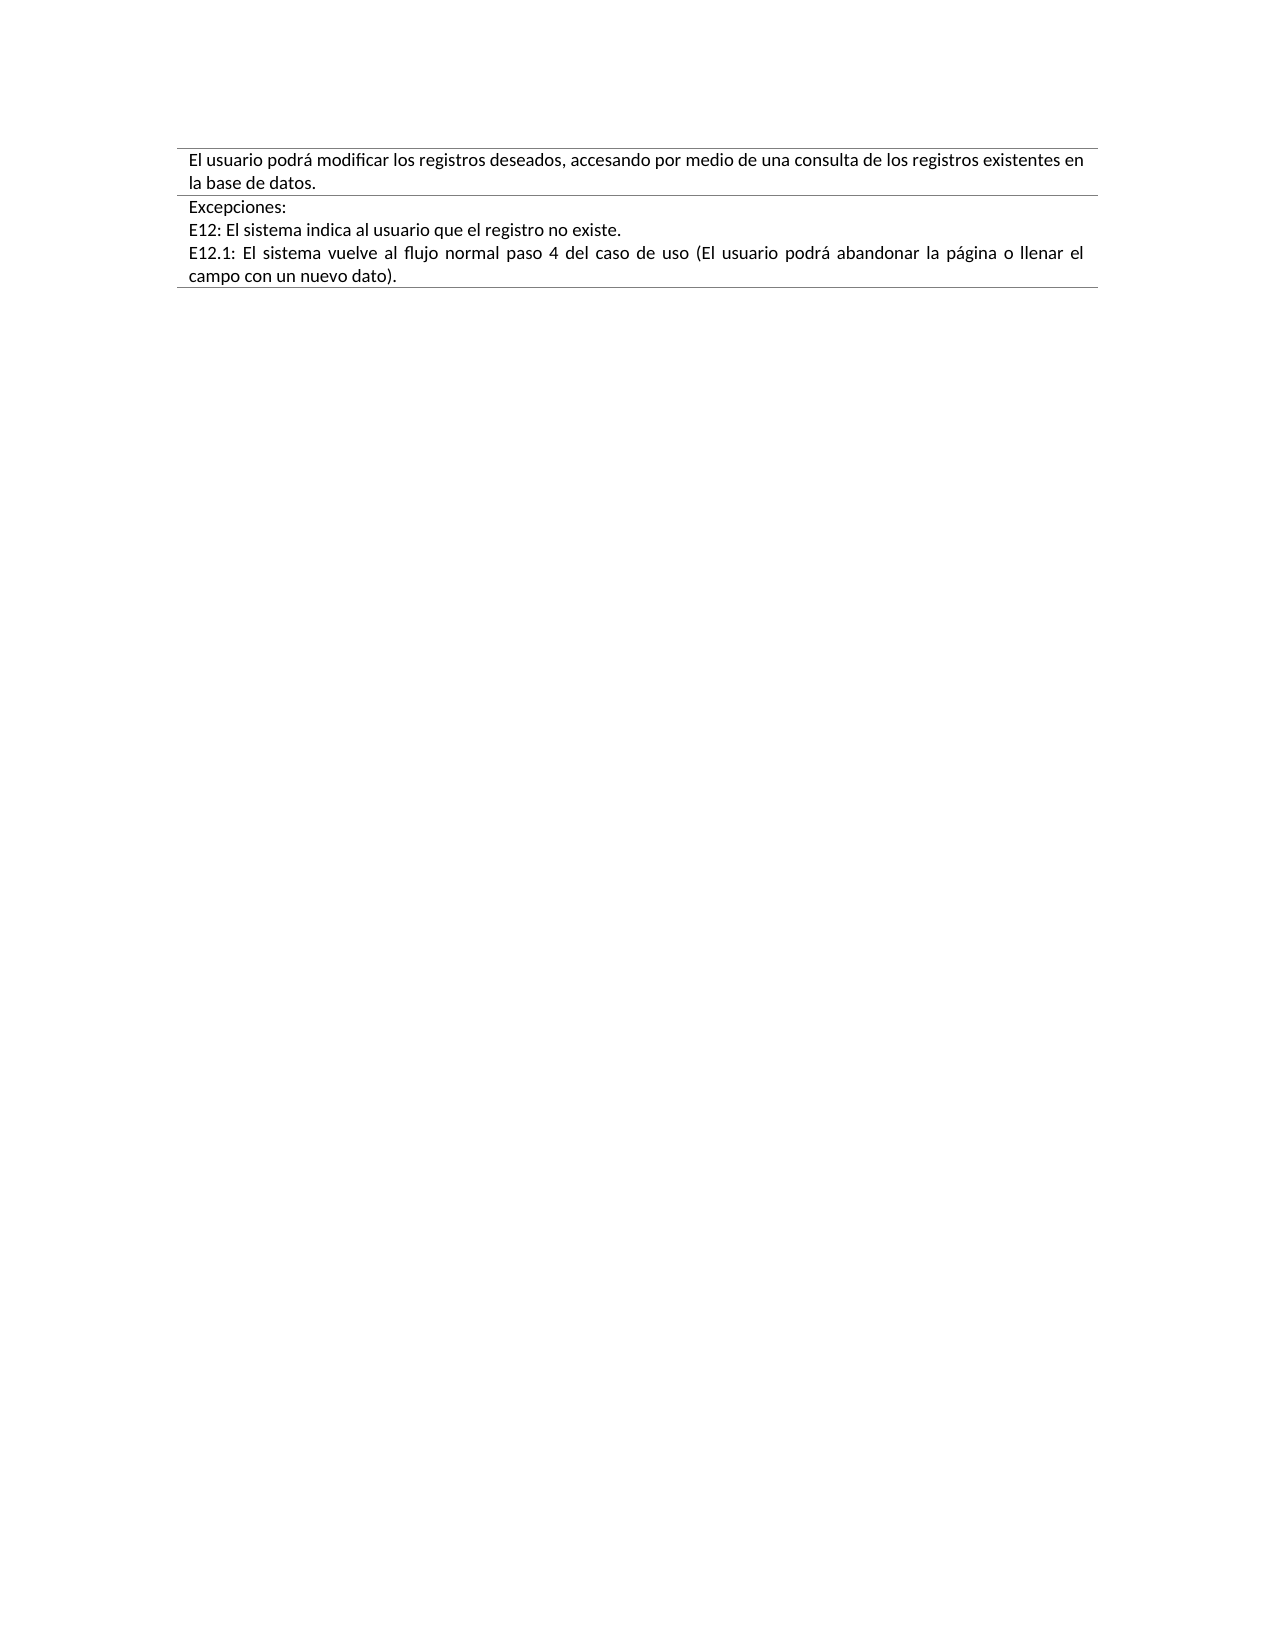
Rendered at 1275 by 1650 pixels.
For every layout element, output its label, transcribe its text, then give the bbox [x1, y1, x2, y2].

table_cell Excepciones: E12: El sistema indica al usuario que el registro no existe. E12.1: El sistema vuelve al flujo normal paso 4 del caso de uso (El usuario podrá abandonar la página o llenar el campo con un nuevo dato). [177, 196, 1098, 287]
